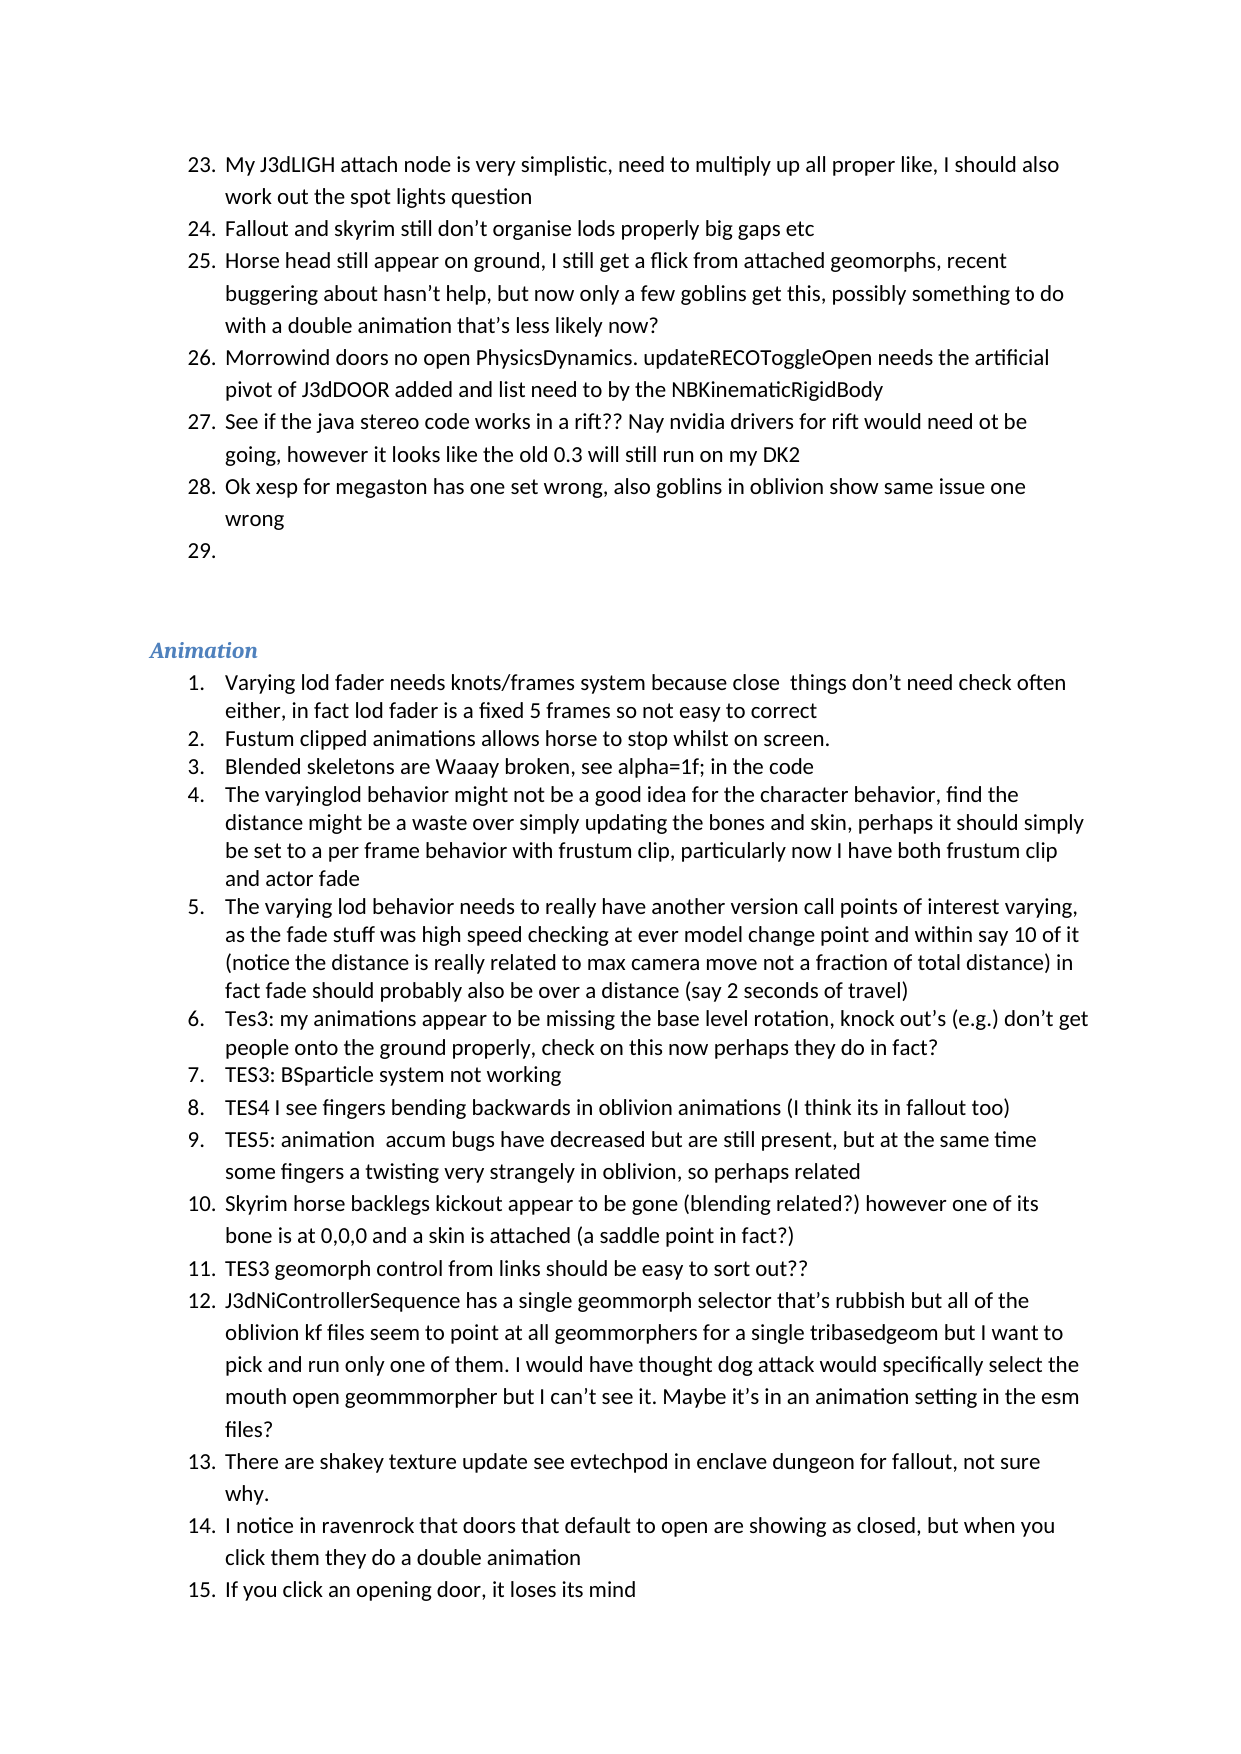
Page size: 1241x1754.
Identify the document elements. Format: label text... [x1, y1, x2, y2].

list Ok xesp for megaston has one set wrong, also goblins in oblivion show same issue one wrong [187, 472, 1090, 532]
list Varying lod fader needs knots/frames system because close things don’t need check often either, in fact lod fader is a fixed 5 frames so not easy to correct [187, 668, 1090, 724]
list TES3: BSparticle system not working [187, 1061, 1090, 1089]
list My J3dLIGH attach node is very simplistic, need to multiply up all proper like, I should also work out the spot lights question [187, 150, 1090, 210]
list The varyinglod behavior might not be a good idea for the character behavior, find the distance might be a waste over simply updating the bones and skin, perhaps it should simply be set to a per frame behavior with frustum clip, particularly now I have both frustum clip and actor fade [187, 780, 1090, 892]
list See if the java stereo code works in a rift?? Nay nvidia drivers for rift would need ot be going, however it looks like the old 0.3 will still run on my DK2 [187, 407, 1090, 468]
list Horse head still appear on ground, I still get a flick from attached geomorphs, recent buggering about hasn’t help, but now only a few goblins get this, possibly something to do with a double animation that’s less likely now? [187, 247, 1090, 339]
list There are shakey texture update see evtechpod in enclave dungeon for fallout, not sure why. [187, 1447, 1090, 1507]
list TES4 I see fingers bending backwards in oblivion animations (I think its in fallout too) [187, 1093, 1090, 1121]
list I notice in ravenrock that doors that default to open are showing as closed, but when you click them they do a double animation [187, 1511, 1090, 1571]
list Skyrim horse backlegs kickout appear to be gone (blending related?) however one of its bone is at 0,0,0 and a skin is attached (a saddle point in fact?) [187, 1189, 1090, 1249]
list Fallout and skyrim still don’t organise lods properly big gaps etc [187, 214, 1090, 242]
list The varying lod behavior needs to really have another version call points of interest varying, as the fade stuff was high speed checking at ever model change point and within say 10 of it (notice the distance is really related to max camera move not a fraction of total distance) in fact fade should probably also be over a distance (say 2 seconds of travel) [187, 892, 1090, 1004]
list Fustum clipped animations allows horse to stop whilst on screen. [187, 724, 1090, 752]
list TES5: animation accum bugs have decreased but are still present, but at the same time some fingers a twisting very strangely in oblivion, so perhaps related [187, 1125, 1090, 1185]
list Tes3: my animations appear to be missing the base level rotation, knock out’s (e.g.) don’t get people onto the ground properly, check on this now perhaps they do in fact? [187, 1004, 1090, 1061]
list Blended skeletons are Waaay broken, see alpha=1f; in the code [187, 752, 1090, 780]
list TES3 geomorph control from links should be easy to sort out?? [187, 1254, 1090, 1282]
subtitle Animation [150, 638, 1090, 664]
list Morrowind doors no open PhysicsDynamics. updateRECOToggleOpen needs the artificial pivot of J3dDOOR added and list need to by the NBKinematicRigidBody [187, 343, 1090, 403]
list If you click an opening door, it loses its mind [187, 1576, 1090, 1604]
